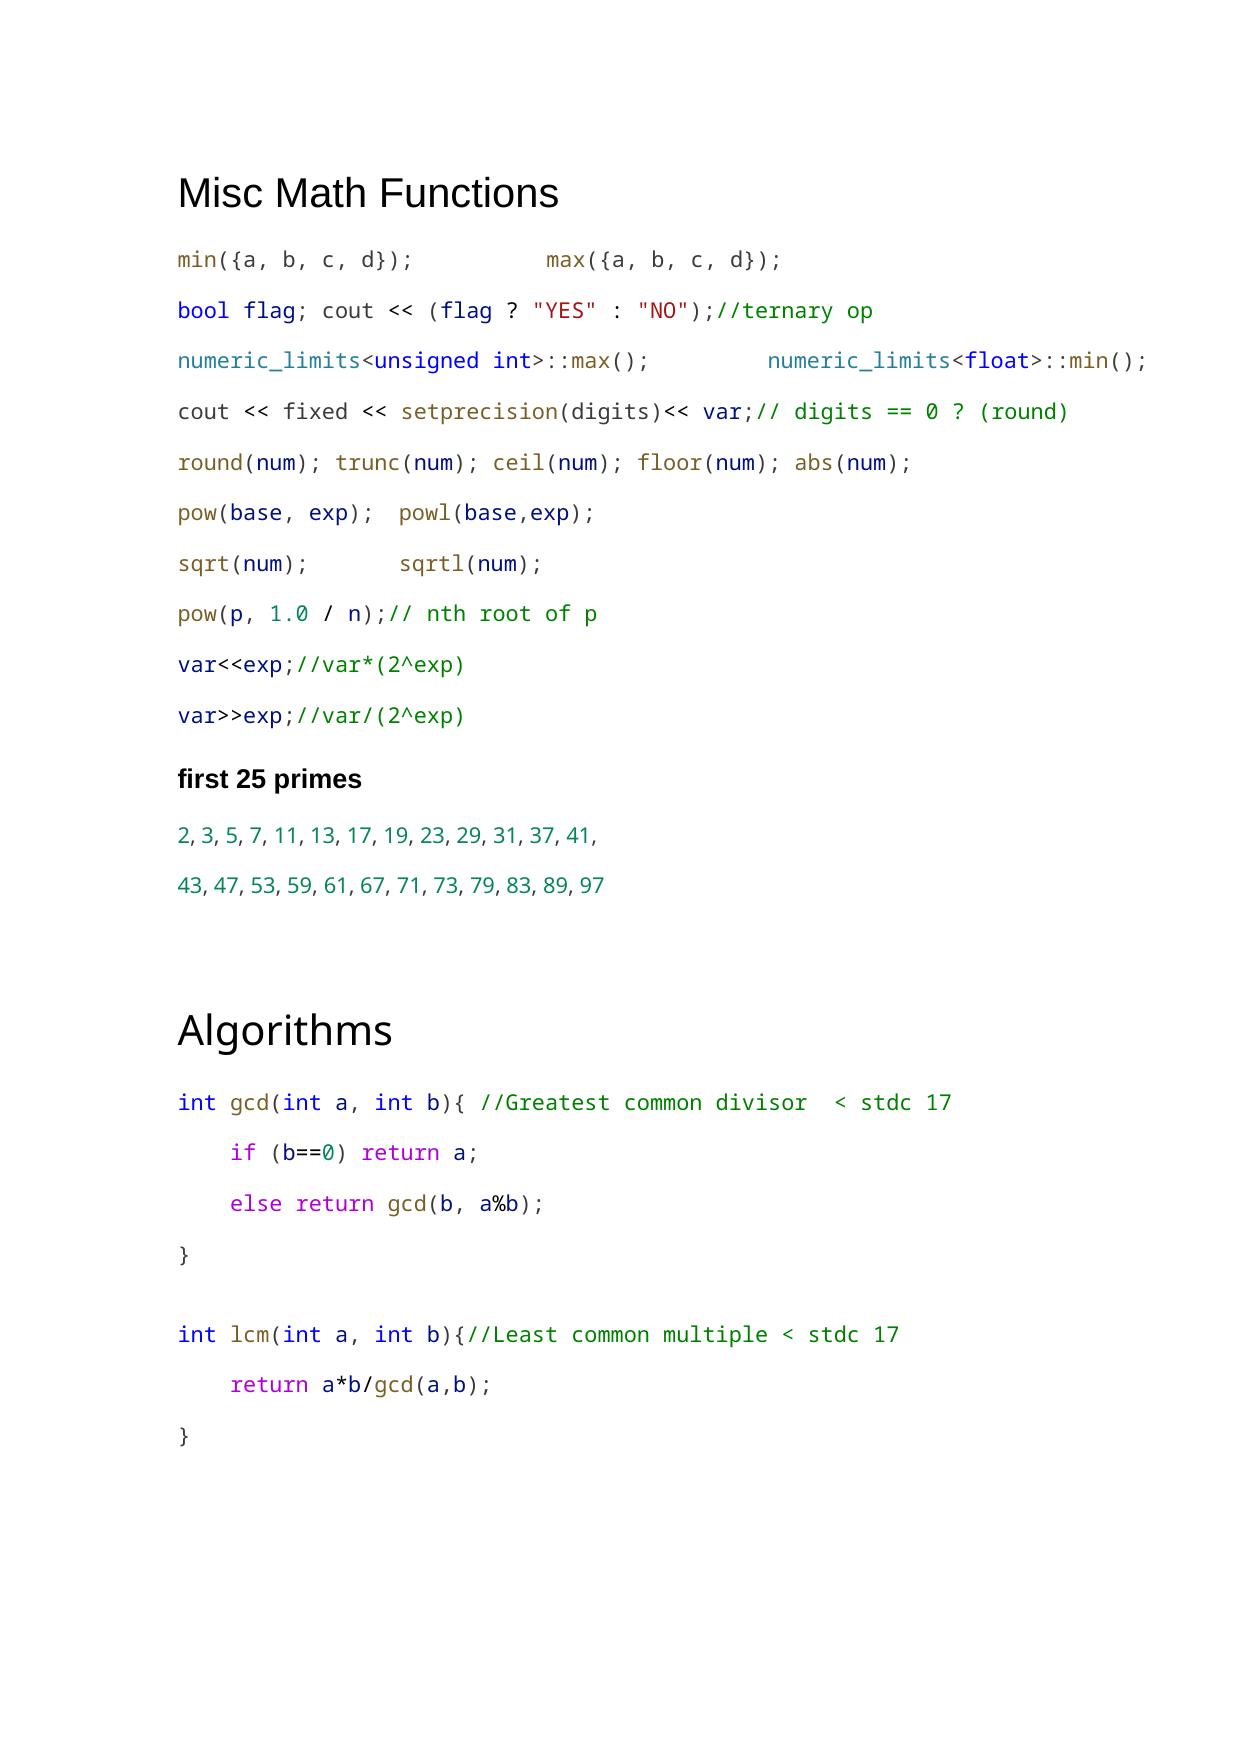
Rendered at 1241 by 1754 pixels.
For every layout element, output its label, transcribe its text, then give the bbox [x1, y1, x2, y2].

subtitle first 25 primes [177, 763, 1152, 794]
text } [177, 1238, 1152, 1298]
text sqrt(num); sqrtl(num); [177, 548, 1152, 578]
text 43, 47, 53, 59, 61, 67, 71, 73, 79, 83, 89, 97 [177, 870, 1152, 900]
subtitle Misc Math Functions [177, 168, 1152, 216]
text else return gcd(b, a%b); [177, 1188, 1152, 1218]
subtitle Algorithms [177, 1001, 1152, 1057]
text round(num); trunc(num); ceil(num); floor(num); abs(num); [177, 447, 1152, 476]
text pow(p, 1.0 / n);// nth root of p [177, 598, 1152, 628]
text min({a, b, c, d}); max({a, b, c, d}); [177, 244, 1152, 274]
text cout << fixed << setprecision(digits)<< var;// digits == 0 ? (round) [177, 396, 1152, 426]
text numeric_limits<unsigned int>::max(); numeric_limits<float>::min(); [177, 345, 1152, 375]
text int lcm(int a, int b){//Least common multiple < stdc 17 [177, 1319, 1152, 1349]
text var>>exp;//var/(2^exp) [177, 700, 1152, 729]
text return a*b/gcd(a,b); [177, 1369, 1152, 1399]
text pow(base, exp); powl(base,exp); [177, 497, 1152, 527]
text 2, 3, 5, 7, 11, 13, 17, 19, 23, 29, 31, 37, 41, [177, 819, 1152, 849]
text if (b==0) return a; [177, 1137, 1152, 1167]
text } [177, 1420, 1152, 1479]
text bool flag; cout << (flag ? "YES" : "NO");//ternary op [177, 295, 1152, 324]
text var<<exp;//var*(2^exp) [177, 649, 1152, 679]
text int gcd(int a, int b){ //Greatest common divisor < stdc 17 [177, 1087, 1152, 1116]
